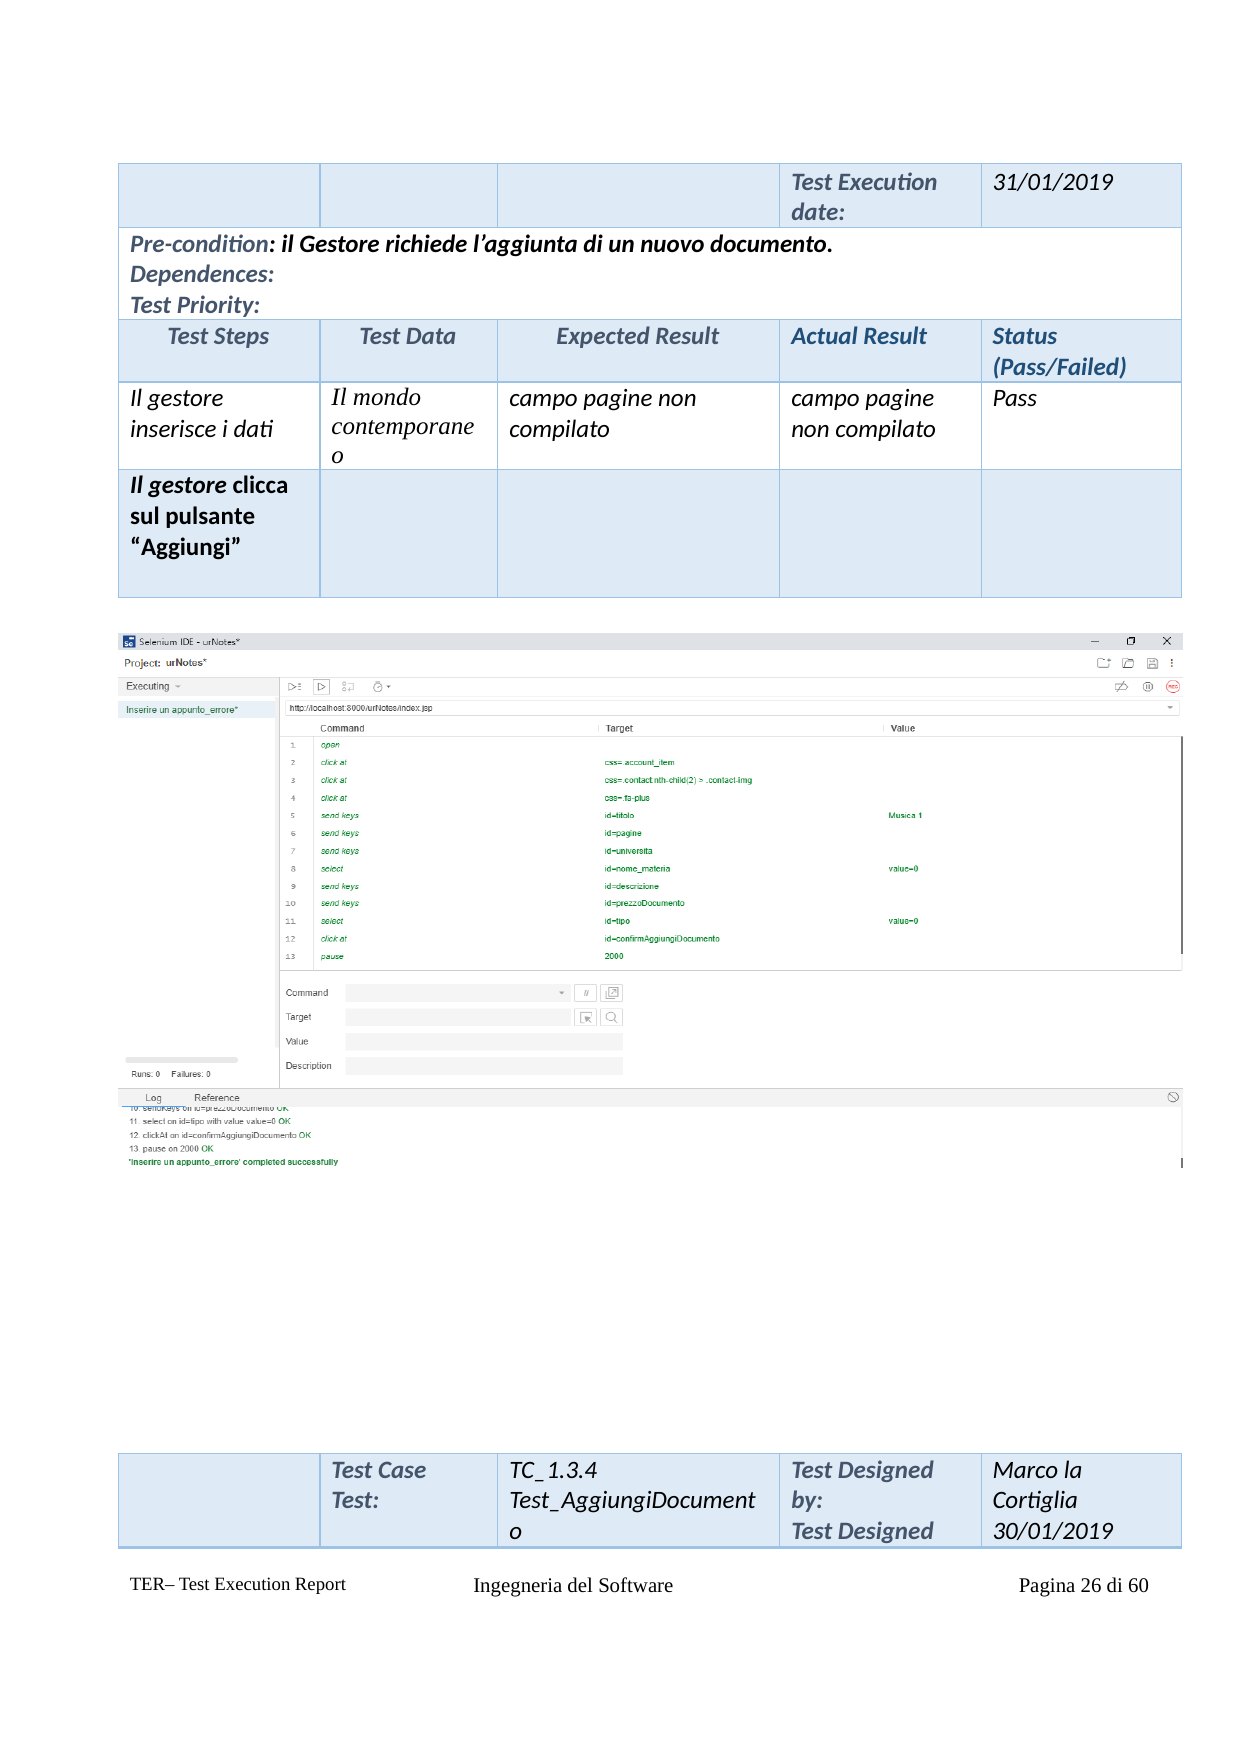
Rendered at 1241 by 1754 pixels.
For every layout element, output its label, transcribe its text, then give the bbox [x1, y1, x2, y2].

table_cell Pre-condition: il Gestore richiede l’aggiunta di un nuovo documento. Dependences: Test Priority: [119, 228, 1181, 319]
table_cell Description [321, 164, 497, 227]
table_cell Status (Pass/Failed) [982, 320, 1181, 381]
table_cell Il gestore clicca sul pulsante “Aggiungi” [119, 470, 319, 597]
table_cell Pass [982, 383, 1181, 469]
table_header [780, 1454, 981, 1546]
table_cell campo pagine non compilato [780, 383, 981, 469]
table_header Test Case Test: [321, 1454, 497, 1546]
table_header [119, 1454, 319, 1546]
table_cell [982, 164, 1181, 227]
table_cell Aggiunta Documento. [498, 164, 779, 227]
table_cell Il mondo contemporaneo [321, 383, 497, 469]
table_cell [982, 470, 1181, 597]
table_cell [780, 164, 981, 227]
table_cell Il gestore inserisce i dati [119, 383, 319, 469]
table_cell campo pagine non compilato [498, 383, 779, 469]
table_cell Expected Result [498, 320, 779, 381]
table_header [982, 1454, 1181, 1546]
table_cell Test Data [321, 320, 497, 381]
table_cell [321, 470, 497, 597]
table_cell Actual Result [780, 320, 981, 381]
picture [118, 633, 1183, 1168]
table_cell Test Steps [119, 320, 319, 381]
table_cell [780, 470, 981, 597]
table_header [498, 1454, 779, 1546]
table_cell [119, 164, 319, 227]
table_cell [498, 470, 779, 597]
